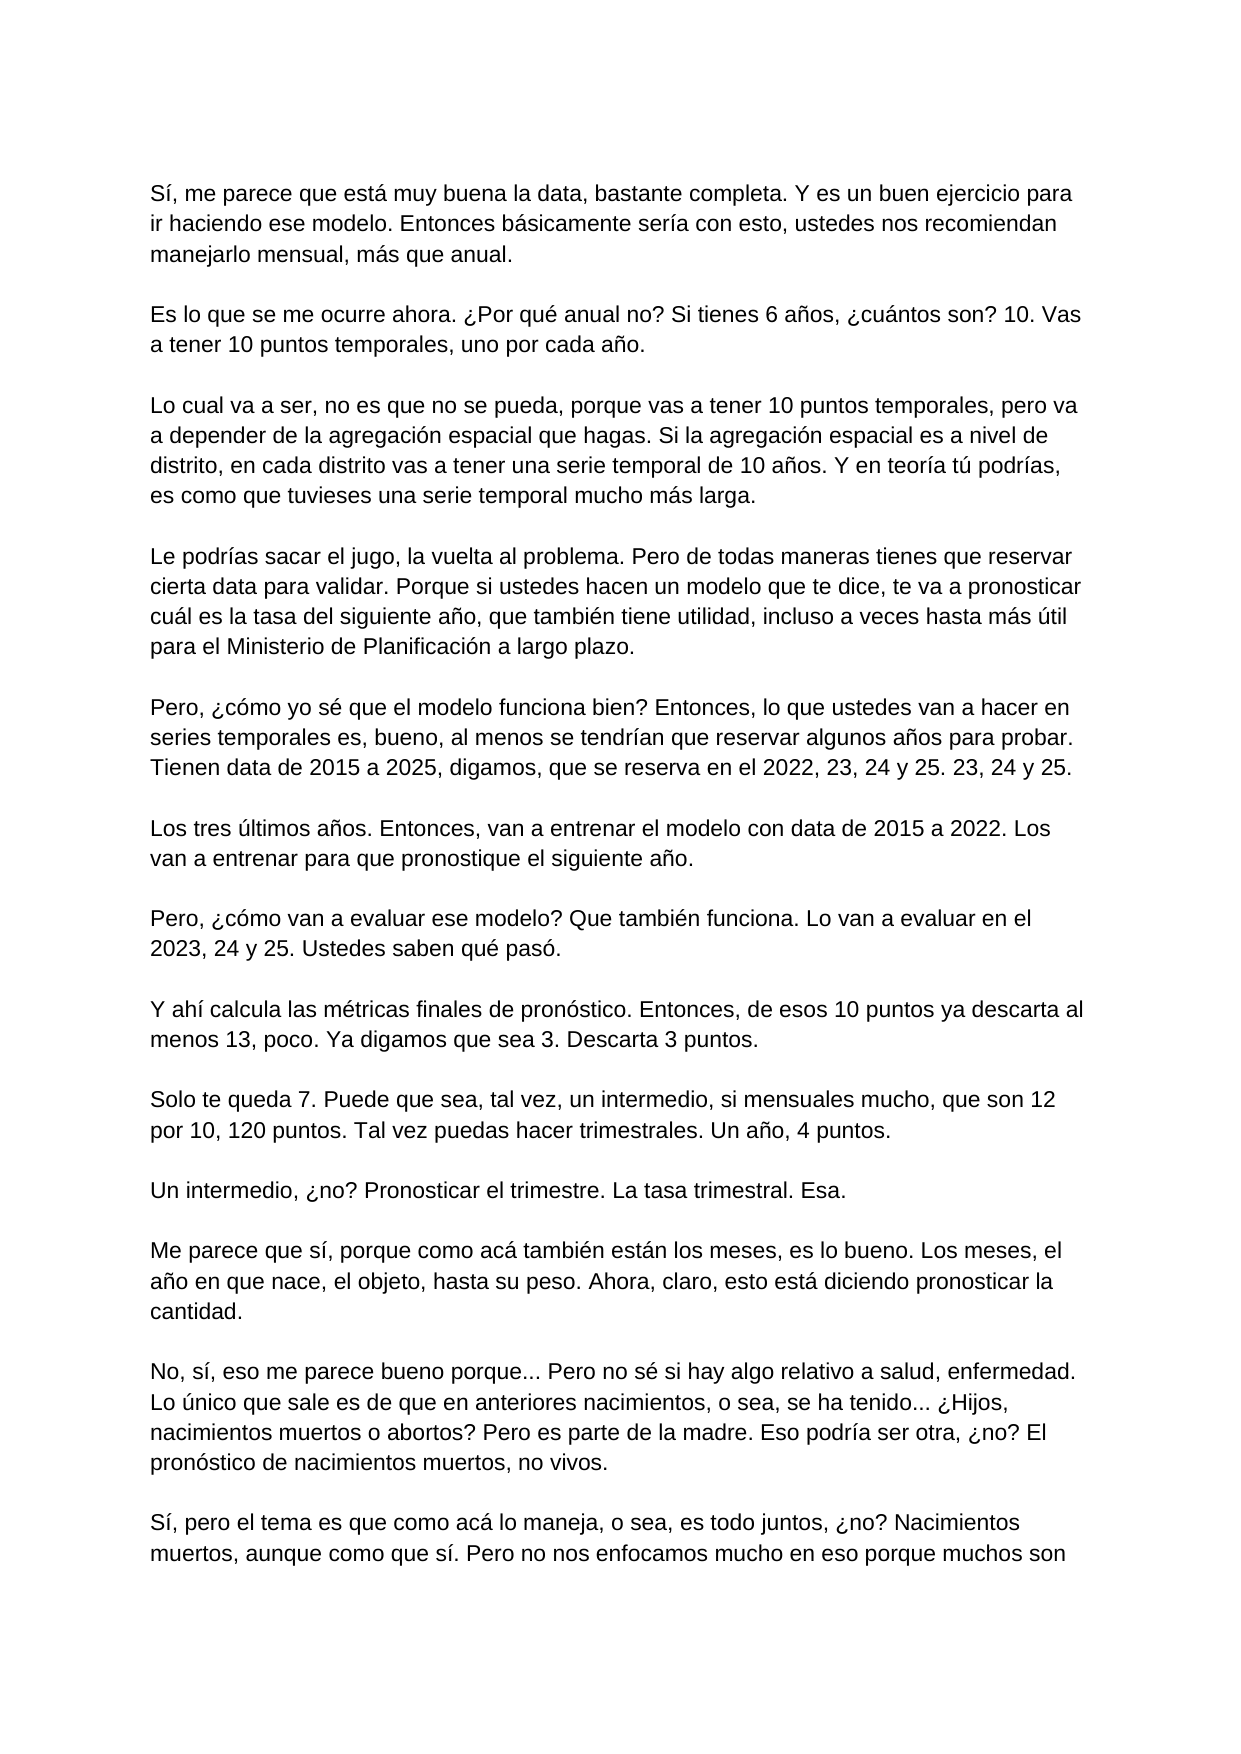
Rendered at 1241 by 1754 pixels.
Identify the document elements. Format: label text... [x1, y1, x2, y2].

text Lo cual va a ser, no es que no se pueda, porque vas a tener 10 puntos temporales, pero va a depender de la agregación espacial que hagas. Si la agregación espacial es a nivel de distrito, en cada distrito vas a tener una serie temporal de 10 años. Y en teoría tú podrías, es como que tuvieses una serie temporal mucho más larga. [150, 392, 1090, 509]
text Pero, ¿cómo van a evaluar ese modelo? Que también funciona. Lo van a evaluar en el 2023, 24 y 25. Ustedes saben qué pasó. [150, 905, 1090, 962]
text Pero, ¿cómo yo sé que el modelo funciona bien? Entonces, lo que ustedes van a hacer en series temporales es, bueno, al menos se tendrían que reservar algunos años para probar. Tienen data de 2015 a 2025, digamos, que se reserva en el 2022, 23, 24 y 25. 23, 24 y 25. [150, 694, 1090, 781]
text Me parece que sí, porque como acá también están los meses, es lo bueno. Los meses, el año en que nace, el objeto, hasta su peso. Ahora, claro, esto está diciendo pronosticar la cantidad. [150, 1237, 1090, 1324]
text Sí, me parece que está muy buena la data, bastante completa. Y es un buen ejercicio para ir haciendo ese modelo. Entonces básicamente sería con esto, ustedes nos recomiendan manejarlo mensual, más que anual. [150, 180, 1090, 267]
text Y ahí calcula las métricas finales de pronóstico. Entonces, de esos 10 puntos ya descarta al menos 13, poco. Ya digamos que sea 3. Descarta 3 puntos. [150, 996, 1090, 1052]
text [150, 1509, 1090, 1566]
text Es lo que se me ocurre ahora. ¿Por qué anual no? Si tienes 6 años, ¿cuántos son? 10. Vas a tener 10 puntos temporales, uno por cada año. [150, 301, 1090, 358]
text No, sí, eso me parece bueno porque... Pero no sé si hay algo relativo a salud, enfermedad. Lo único que sale es de que en anteriores nacimientos, o sea, se ha tenido... ¿Hijos, nacimientos muertos o abortos? Pero es parte de la madre. Eso podría ser otra, ¿no? El pronóstico de nacimientos muertos, no vivos. [150, 1358, 1090, 1475]
text Solo te queda 7. Puede que sea, tal vez, un intermedio, si mensuales mucho, que son 12 por 10, 120 puntos. Tal vez puedas hacer trimestrales. Un año, 4 puntos. [150, 1086, 1090, 1143]
text Le podrías sacar el jugo, la vuelta al problema. Pero de todas maneras tienes que reservar cierta data para validar. Porque si ustedes hacen un modelo que te dice, te va a pronosticar cuál es la tasa del siguiente año, que también tiene utilidad, incluso a veces hasta más útil para el Ministerio de Planificación a largo plazo. [150, 543, 1090, 660]
text Los tres últimos años. Entonces, van a entrenar el modelo con data de 2015 a 2022. Los van a entrenar para que pronostique el siguiente año. [150, 814, 1090, 871]
text Un intermedio, ¿no? Pronosticar el trimestre. La tasa trimestral. Esa. [150, 1177, 1090, 1203]
